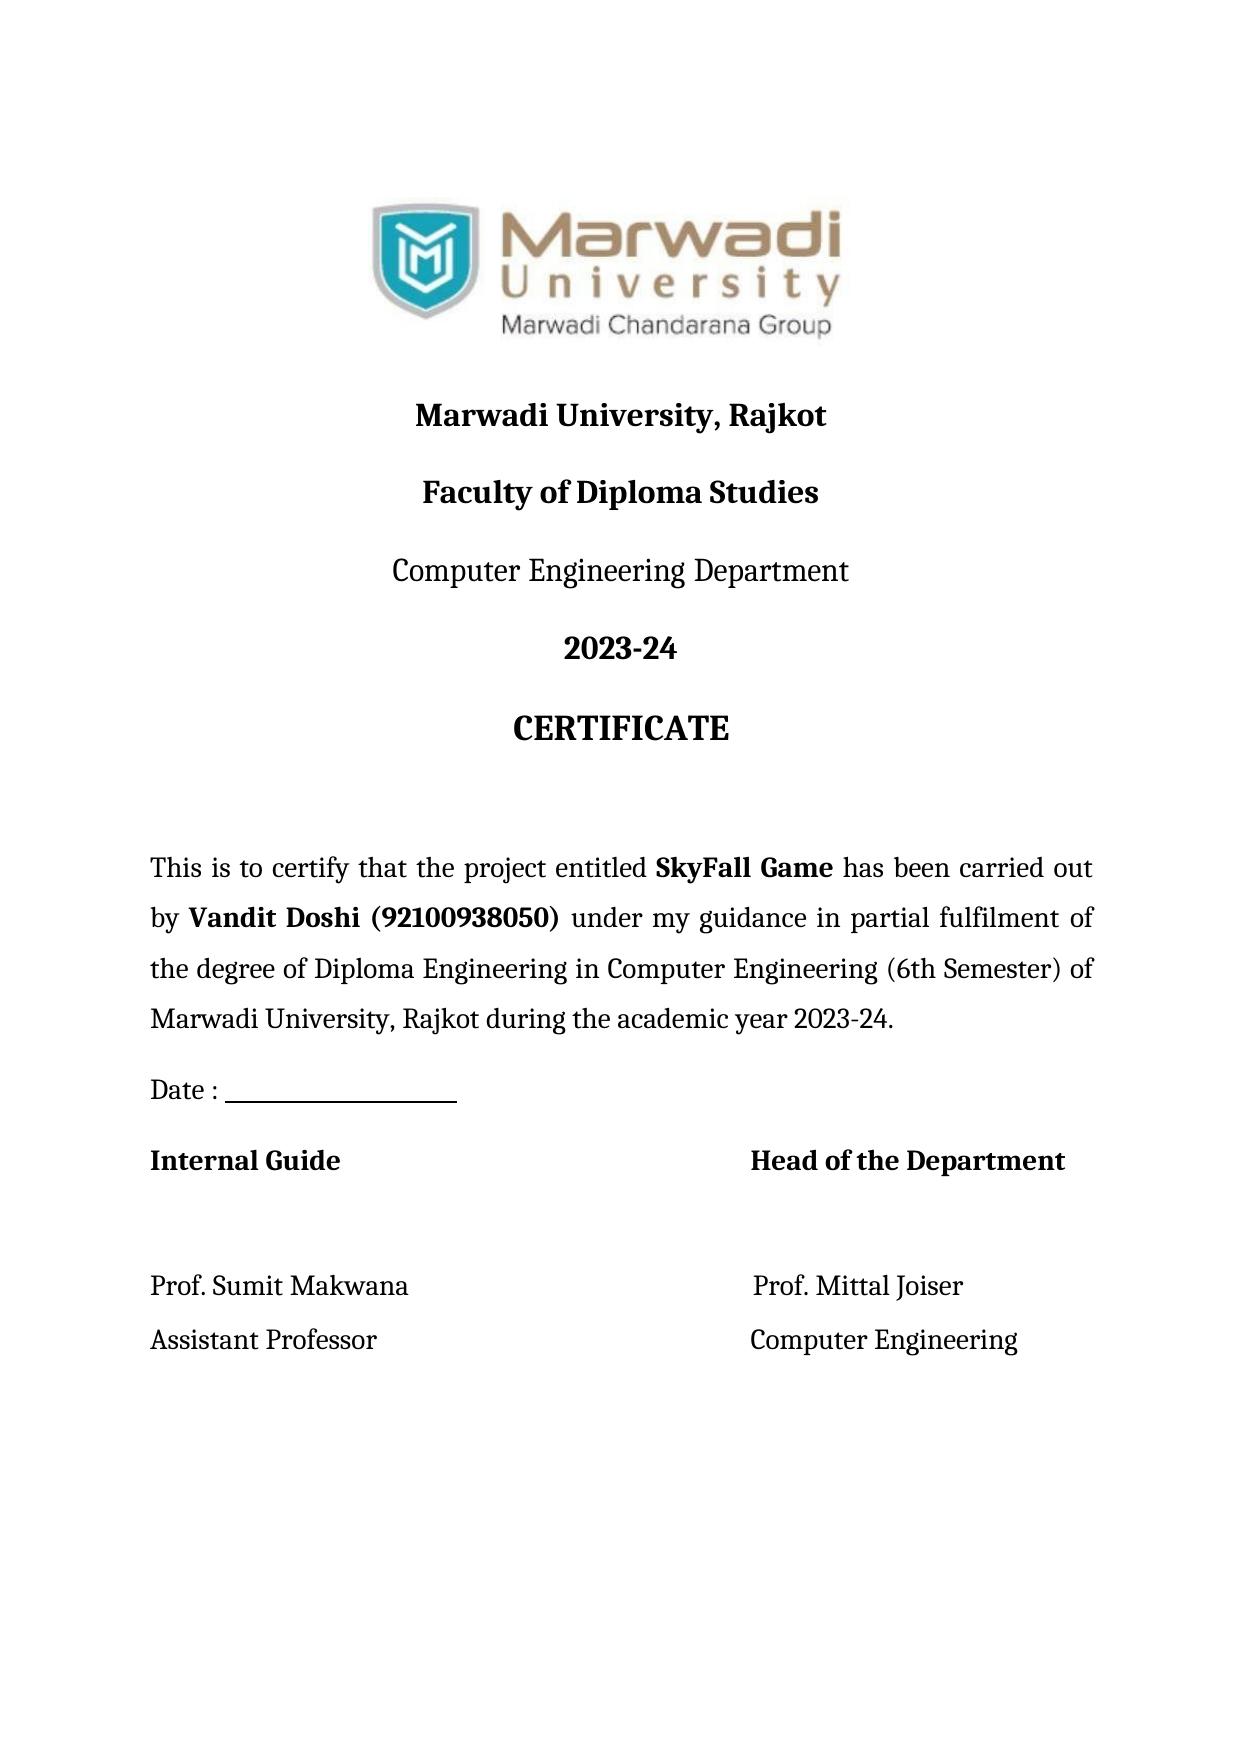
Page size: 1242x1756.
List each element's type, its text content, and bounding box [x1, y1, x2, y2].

text Assistant Professor Computer Engineering [150, 1323, 1179, 1357]
text Date : [150, 1073, 1179, 1107]
subtitle CERTIFICATE [371, 708, 872, 750]
text Marwadi University, Rajkot Faculty of Diploma Studies Computer Engineering Department 2023-24 [371, 396, 870, 668]
picture [368, 197, 851, 347]
text This is to certify that the project entitled SkyFall Game has been carried out by Vandit Doshi (92100938050) under my guidance in partial fulfilment of the degree of Diploma Engineering in Computer Engineering (6th Semester) of Marwadi University, Rajkot during the academic year 2023-24. [150, 851, 1093, 1036]
text Internal Guide Head of the Department [150, 1144, 1179, 1178]
text Prof. Sumit Makwana Prof. Mittal Joiser [150, 1269, 1179, 1302]
